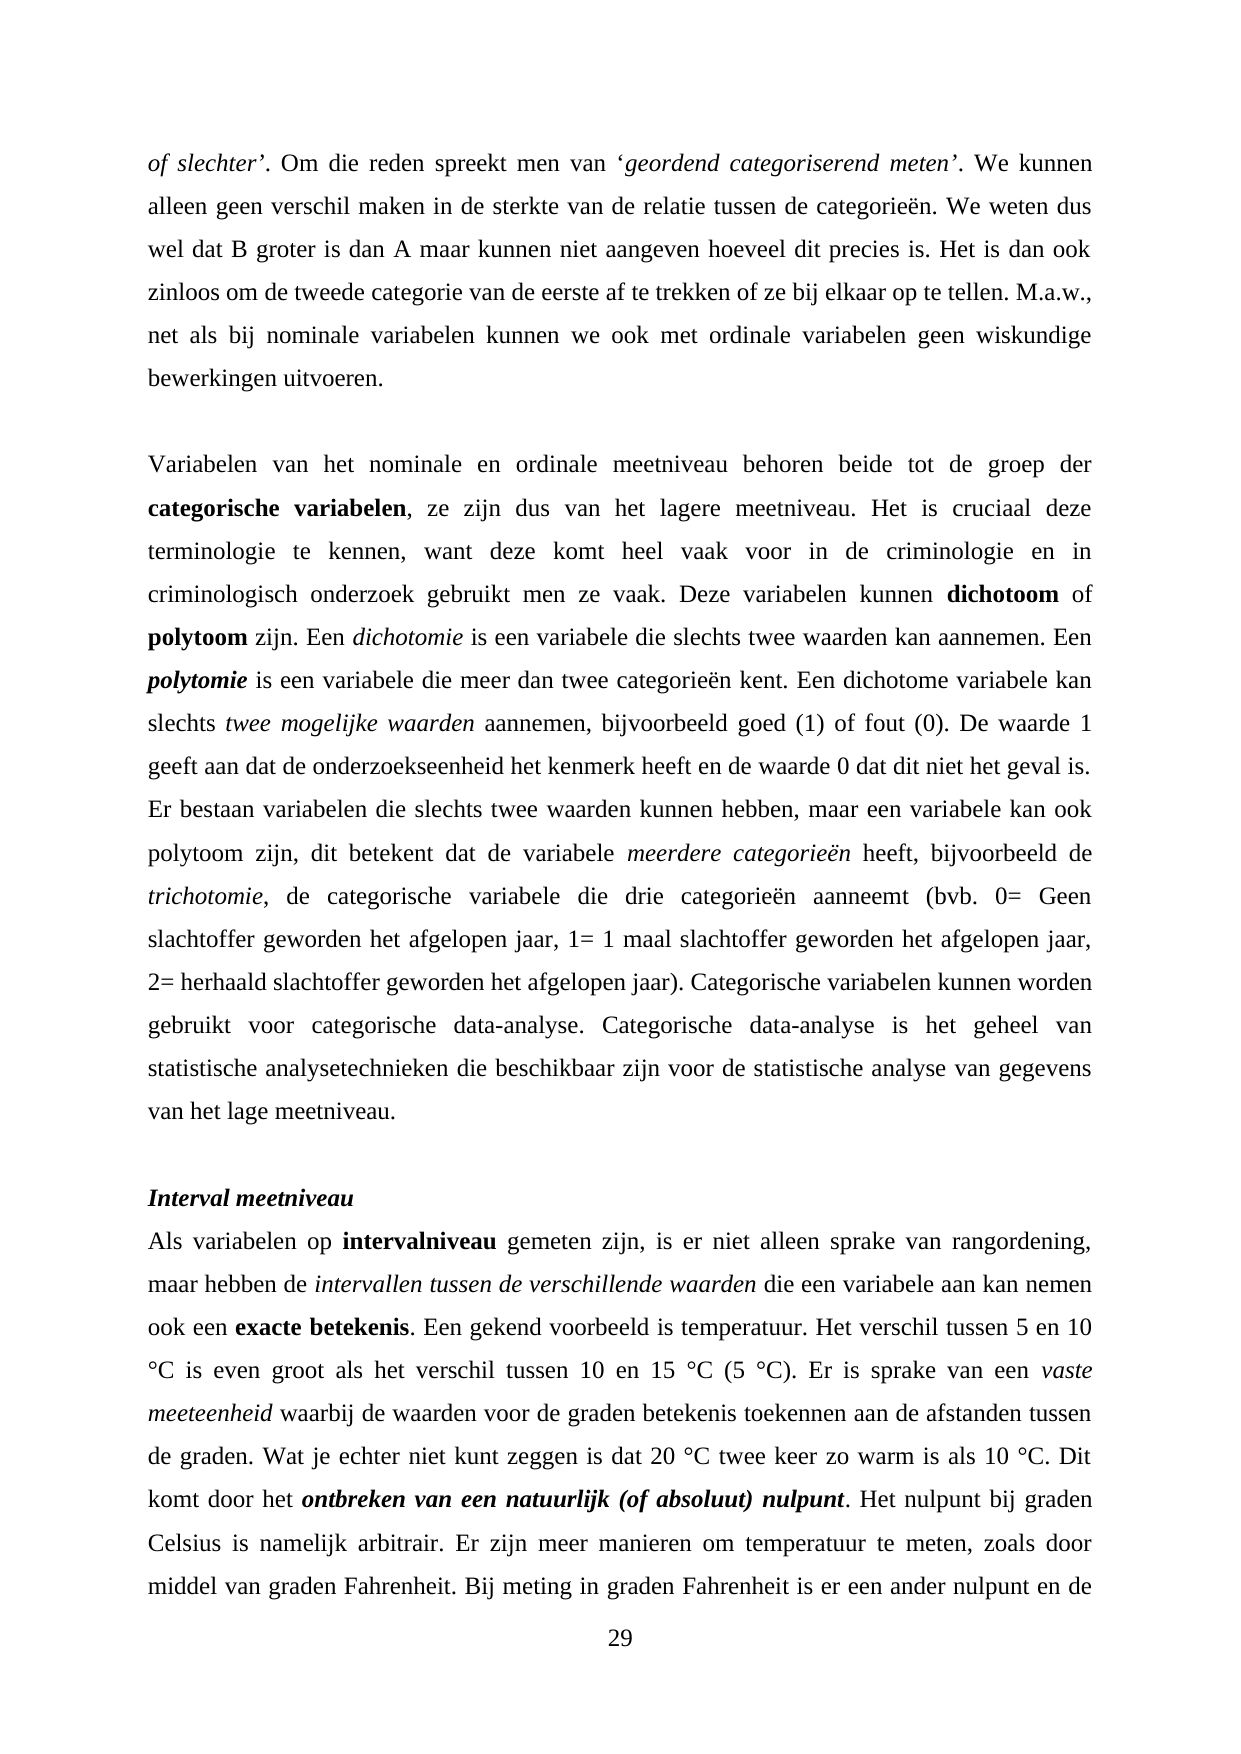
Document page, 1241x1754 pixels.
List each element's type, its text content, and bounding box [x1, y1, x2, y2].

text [148, 148, 1093, 392]
text Variabelen van het nominale en ordinale meetniveau behoren beide tot de groep der categorische variabelen, ze zijn dus van het lagere meetniveau. Het is cruciaal deze terminologie te kennen, want deze komt heel vaak voor in de criminologie en in criminologisch onderzoek gebruikt men ze vaak. Deze variabelen kunnen dichotoom of polytoom zijn. Een dichotomie is een variabele die slechts twee waarden kan aannemen. Een polytomie is een variabele die meer dan twee categorieën kent. Een dichotome variabele kan slechts twee mogelijke waarden aannemen, bijvoorbeeld goed (1) of fout (0). De waarde 1 geeft aan dat de onderzoekseenheid het kenmerk heeft en de waarde 0 dat dit niet het geval is. Er bestaan variabelen die slechts twee waarden kunnen hebben, maar een variabele kan ook polytoom zijn, dit betekent dat de variabele meerdere categorieën heeft, bijvoorbeeld de trichotomie, de categorische variabele die drie categorieën aanneemt (bvb. 0= Geen slachtoffer geworden het afgelopen jaar, 1= 1 maal slachtoffer geworden het afgelopen jaar, 2= herhaald slachtoffer geworden het afgelopen jaar). Categorische variabelen kunnen worden gebruikt voor categorische data-analyse. Categorische data-analyse is het geheel van statistische analysetechnieken die beschikbaar zijn voor de statistische analyse van gegevens van het lage meetniveau. [148, 449, 1093, 1125]
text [148, 1226, 1093, 1599]
text Interval meetniveau [148, 1183, 1093, 1211]
